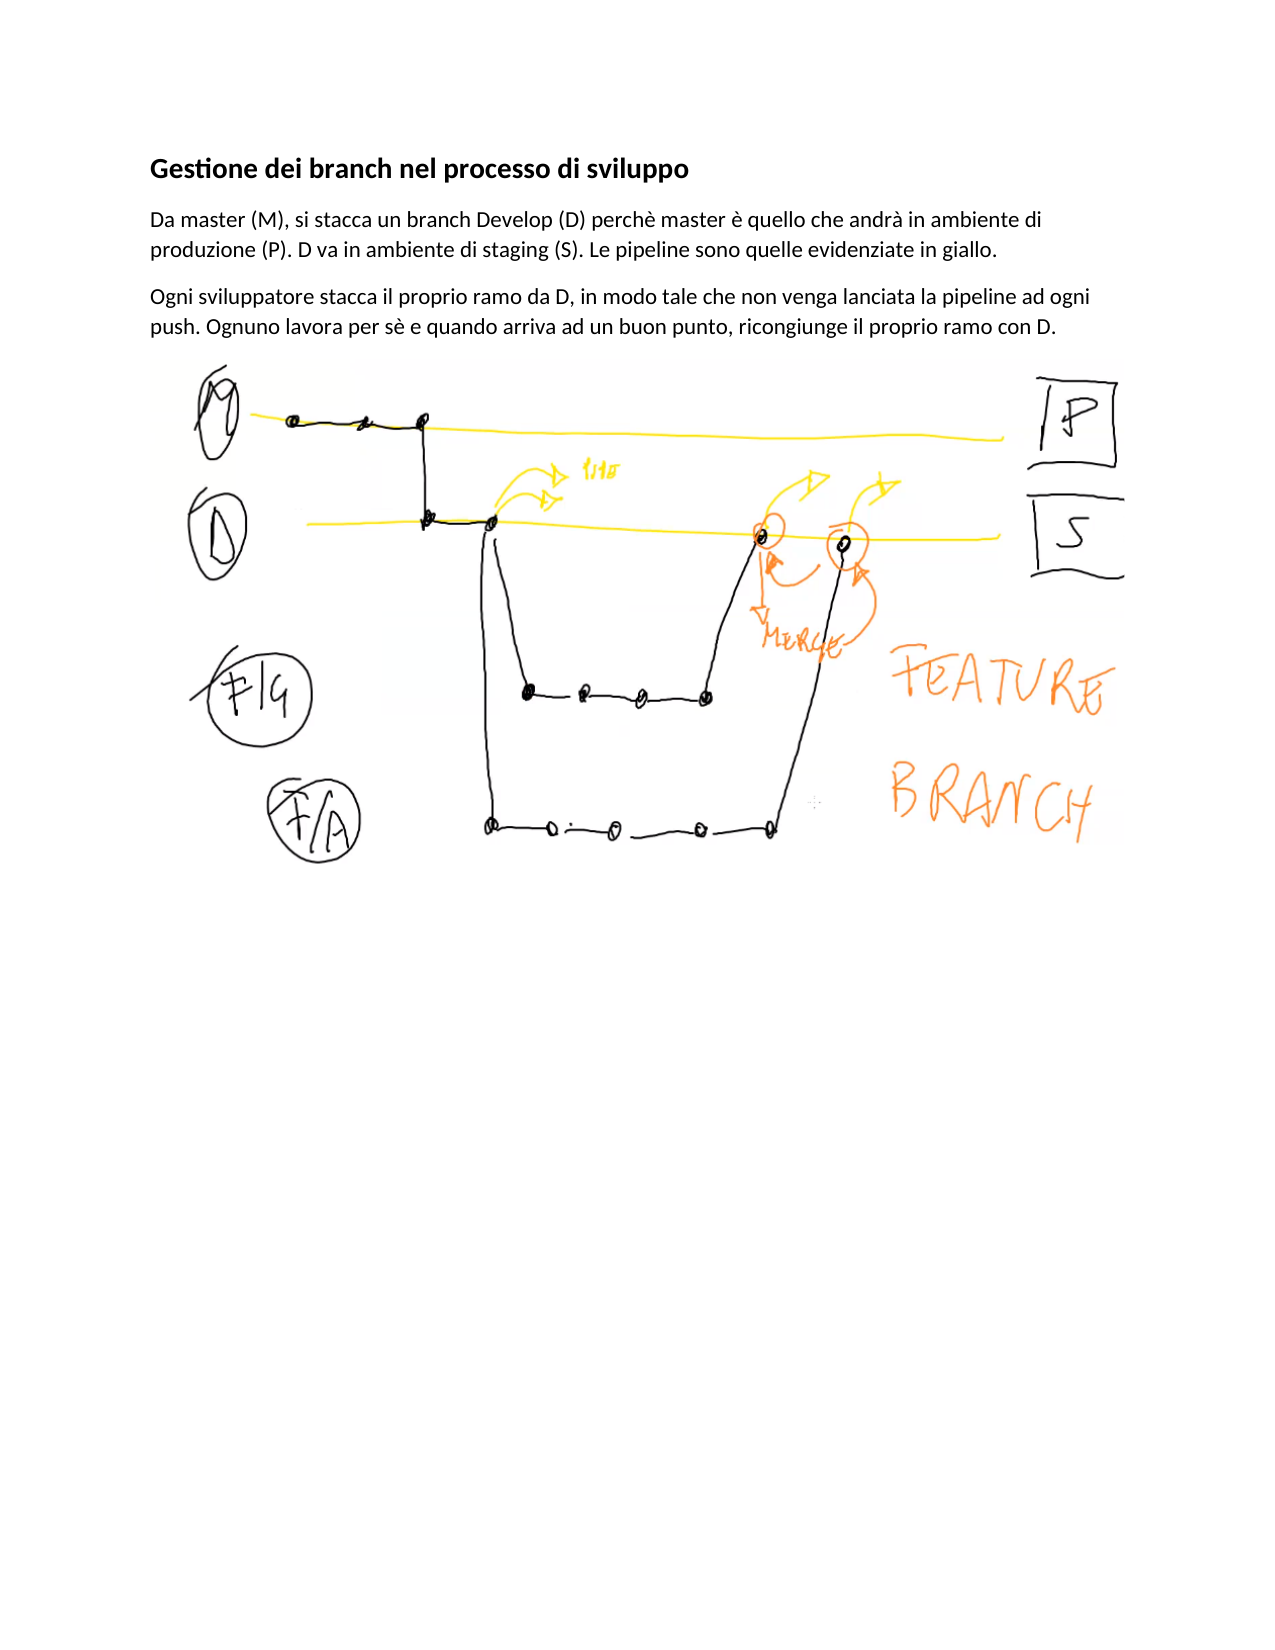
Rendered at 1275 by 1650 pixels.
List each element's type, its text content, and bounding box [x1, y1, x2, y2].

text Da master (M), si stacca un branch Develop (D) perchè master è quello che andrà in ambiente di produzione (P). D va in ambiente di staging (S). Le pipeline sono quelle evidenziate in giallo. [150, 205, 1125, 263]
text Gestione dei branch nel processo di sviluppo [150, 150, 1125, 186]
text Ogni sviluppatore stacca il proprio ramo da D, in modo tale che non venga lanciata la pipeline ad ogni push. Ognuno lavora per sè e quando arriva ad un buon punto, ricongiunge il proprio ramo con D. [150, 282, 1125, 340]
picture [150, 359, 1125, 904]
